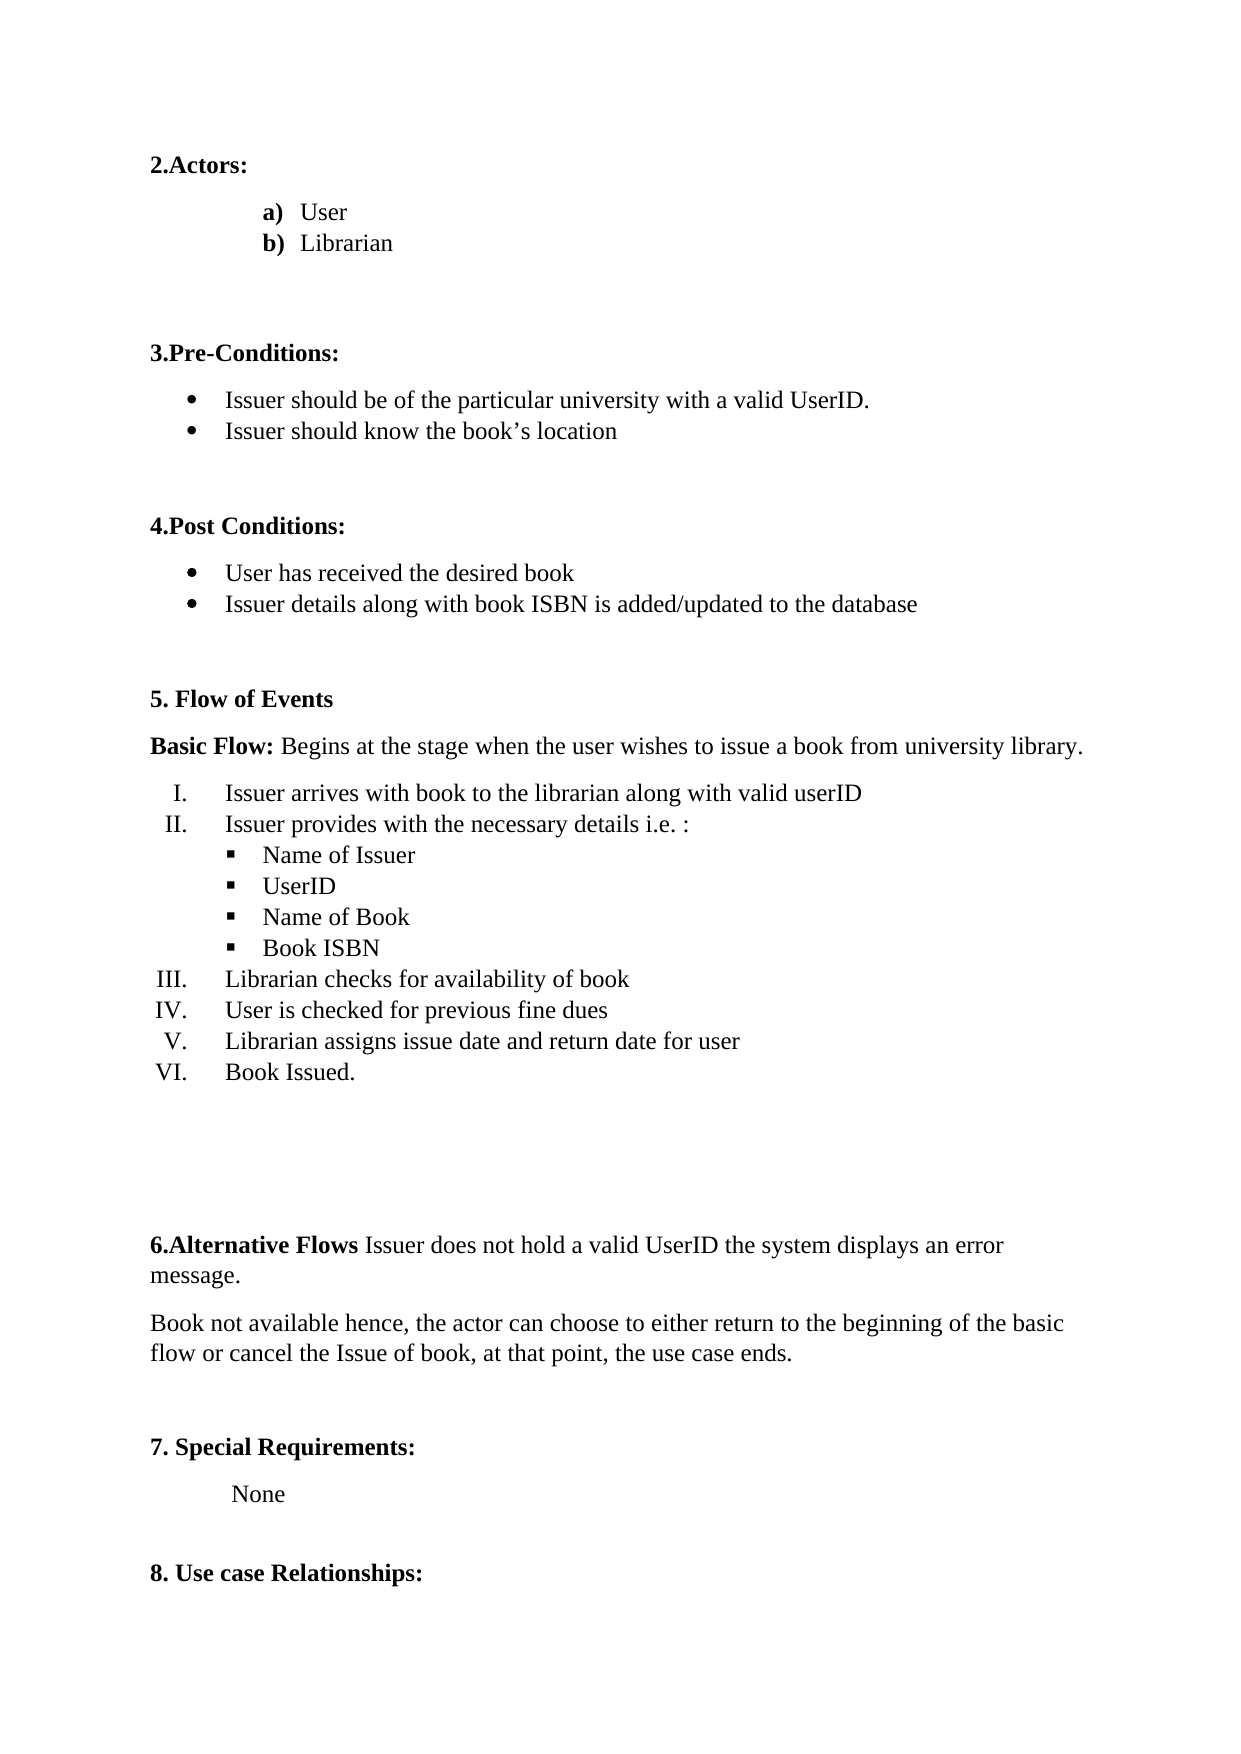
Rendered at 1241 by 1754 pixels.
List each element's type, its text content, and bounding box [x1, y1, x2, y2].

list Librarian checks for availability of book [187, 964, 1090, 993]
text 4.Post Conditions: [150, 511, 1090, 539]
text Book not available hence, the actor can choose to either return to the beginning of the basic flow or cancel the Issue of book, at that point, the use case ends. [150, 1308, 1090, 1367]
text 3.Pre-Conditions: [150, 338, 1090, 367]
list Issuer provides with the necessary details i.e. : [187, 809, 1090, 838]
list Librarian assigns issue date and return date for user [187, 1026, 1090, 1055]
list User [262, 197, 1090, 226]
list Name of Issuer [225, 840, 1090, 869]
list Issuer should know the book’s location [187, 416, 1090, 445]
text 8. Use case Relationships: [150, 1558, 1090, 1587]
text 5. Flow of Events [150, 684, 1090, 712]
list Issuer should be of the particular university with a valid UserID. [187, 385, 1090, 414]
list Librarian [262, 228, 1090, 257]
list User has received the desired book [187, 558, 1090, 587]
text Basic Flow: Begins at the stage when the user wishes to issue a book from university library. [150, 731, 1090, 759]
list Issuer details along with book ISBN is added/updated to the database [187, 589, 1090, 618]
list None [225, 1479, 1090, 1508]
list Name of Book [225, 902, 1090, 931]
text 6.Alternative Flows Issuer does not hold a valid UserID the system displays an error message. [150, 1230, 1090, 1289]
list User is checked for previous fine dues [187, 995, 1090, 1024]
list UserID [225, 871, 1090, 900]
list Book ISBN [225, 933, 1090, 962]
list Book Issued. [187, 1057, 1090, 1086]
text 7. Special Requirements: [150, 1432, 1090, 1461]
text 2.Actors: [150, 150, 1090, 179]
list Issuer arrives with book to the librarian along with valid userID [187, 778, 1090, 807]
